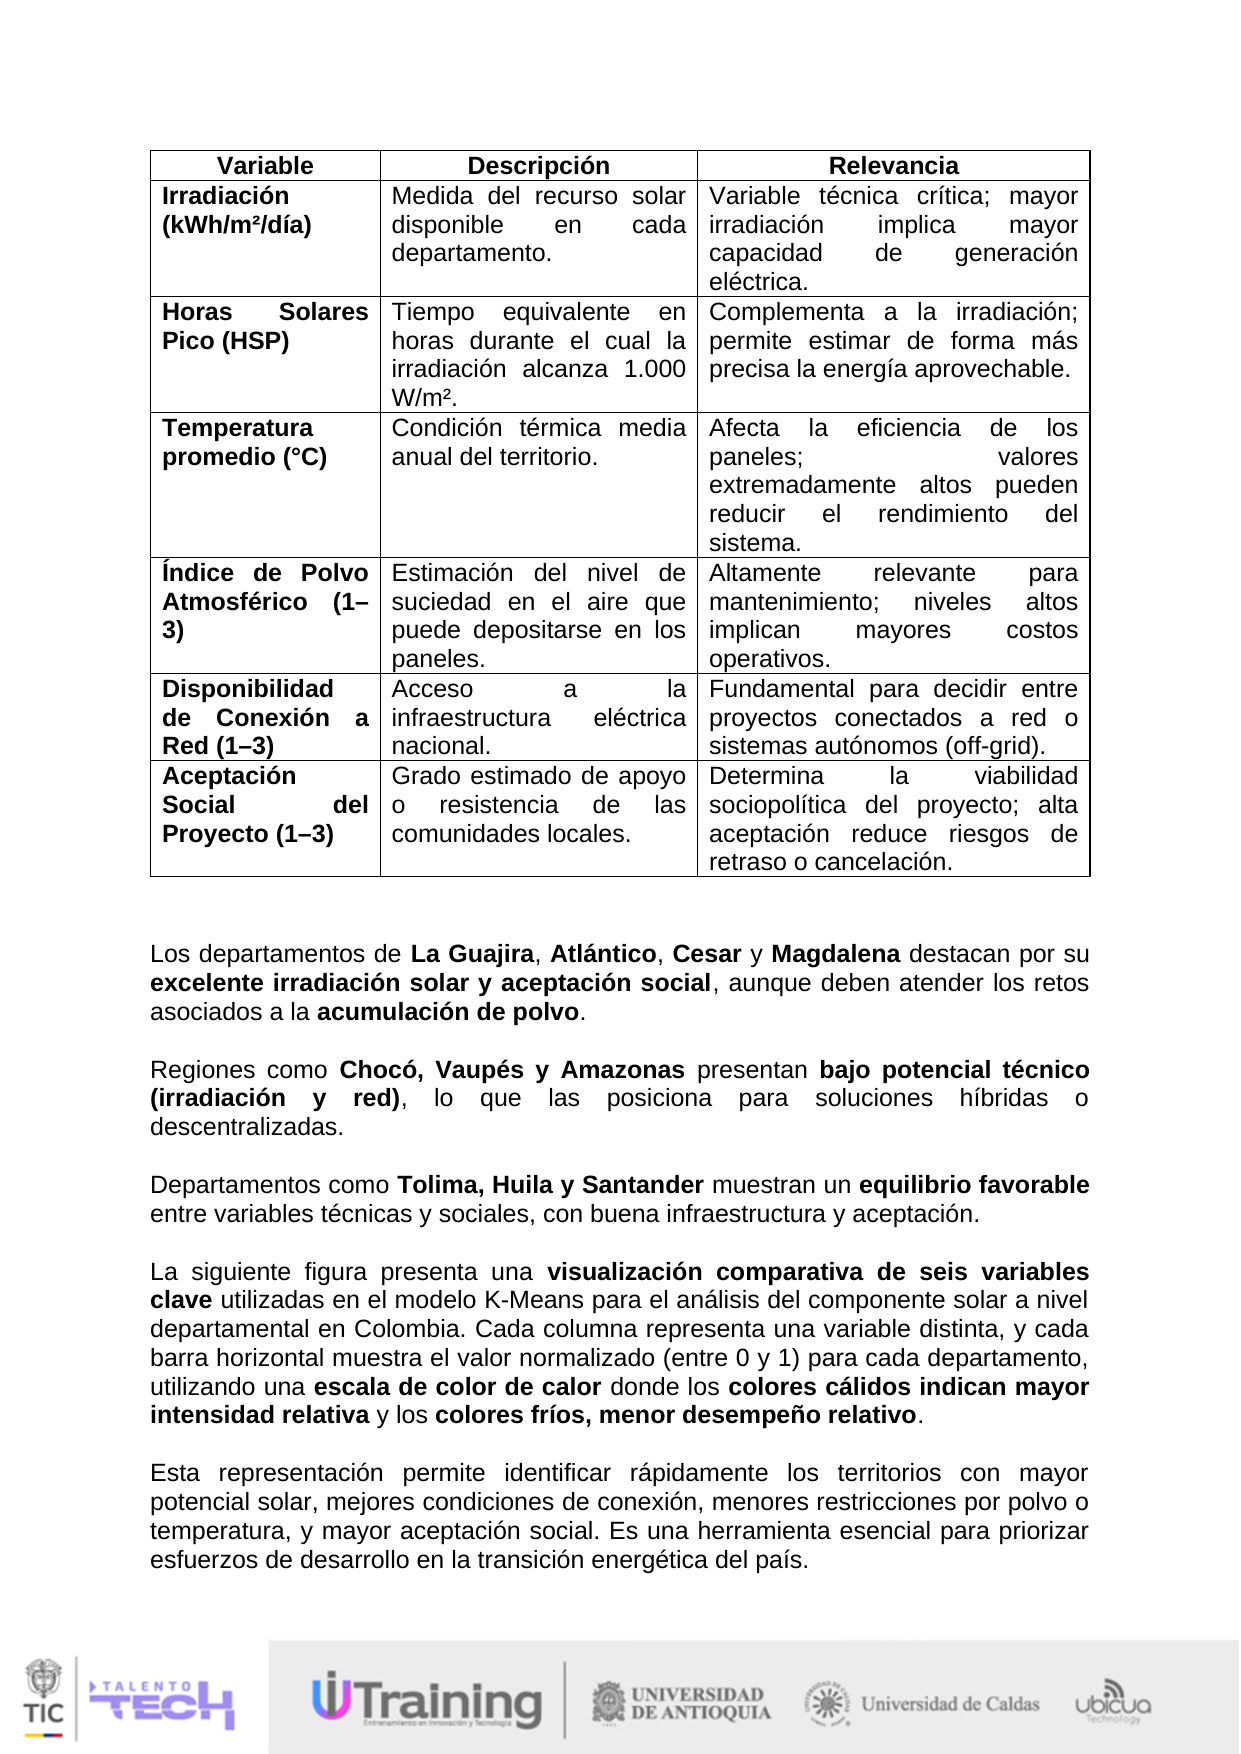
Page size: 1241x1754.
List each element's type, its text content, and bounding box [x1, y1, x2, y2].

table_cell Irradiación (kWh/m²/día) [151, 181, 380, 296]
text Departamentos como Tolima, Huila y Santander muestran un equilibrio favorable entre variables técnicas y sociales, con buena infraestructura y aceptación. [150, 1170, 1090, 1228]
table_cell Acceso a la infraestructura eléctrica nacional. [381, 674, 697, 760]
text Los departamentos de La Guajira, Atlántico, Cesar y Magdalena destacan por su excelente irradiación solar y aceptación social, aunque deben atender los retos asociados a la acumulación de polvo. [150, 939, 1090, 1026]
table_cell Altamente relevante para mantenimiento; niveles altos implican mayores costos operativos. [698, 558, 1089, 673]
table_cell Tiempo equivalente en horas durante el cual la irradiación alcanza 1.000 W/m². [381, 297, 697, 412]
picture [4, 1633, 1241, 1754]
table_header Descripción [381, 151, 697, 180]
table_cell Disponibilidad de Conexión a Red (1–3) [151, 674, 380, 760]
table_cell Aceptación Social del Proyecto (1–3) [151, 761, 380, 876]
table_header Relevancia [698, 151, 1089, 180]
table_cell Temperatura promedio (°C) [151, 413, 380, 557]
text La siguiente figura presenta una visualización comparativa de seis variables clave utilizadas en el modelo K-Means para el análisis del componente solar a nivel departamental en Colombia. Cada columna representa una variable distinta, y cada barra horizontal muestra el valor normalizado (entre 0 y 1) para cada departamento, utilizando una escala de color de calor donde los colores cálidos indican mayor intensidad relativa y los colores fríos, menor desempeño relativo. [150, 1257, 1090, 1429]
table_cell Fundamental para decidir entre proyectos conectados a red o sistemas autónomos (off-grid). [698, 674, 1089, 760]
table_cell Medida del recurso solar disponible en cada departamento. [381, 181, 697, 296]
table_cell Horas Solares Pico (HSP) [151, 297, 380, 412]
table_cell Índice de Polvo Atmosférico (1–3) [151, 558, 380, 673]
text Esta representación permite identificar rápidamente los territorios con mayor potencial solar, mejores condiciones de conexión, menores restricciones por polvo o temperatura, y mayor aceptación social. Es una herramienta esencial para priorizar esfuerzos de desarrollo en la transición energética del país. [150, 1458, 1090, 1573]
table_cell Condición térmica media anual del territorio. [381, 413, 697, 557]
table_cell Afecta la eficiencia de los paneles; valores extremadamente altos pueden reducir el rendimiento del sistema. [698, 413, 1089, 557]
table_cell Determina la viabilidad sociopolítica del proyecto; alta aceptación reduce riesgos de retraso o cancelación. [698, 761, 1089, 876]
table_cell Complementa a la irradiación; permite estimar de forma más precisa la energía aprovechable. [698, 297, 1089, 412]
text Regiones como Chocó, Vaupés y Amazonas presentan bajo potencial técnico (irradiación y red), lo que las posiciona para soluciones híbridas o descentralizadas. [150, 1055, 1090, 1141]
table_header Variable [151, 151, 380, 180]
table_cell Estimación del nivel de suciedad en el aire que puede depositarse en los paneles. [381, 558, 697, 673]
table_cell Variable técnica crítica; mayor irradiación implica mayor capacidad de generación eléctrica. [698, 181, 1089, 296]
table_cell Grado estimado de apoyo o resistencia de las comunidades locales. [381, 761, 697, 876]
